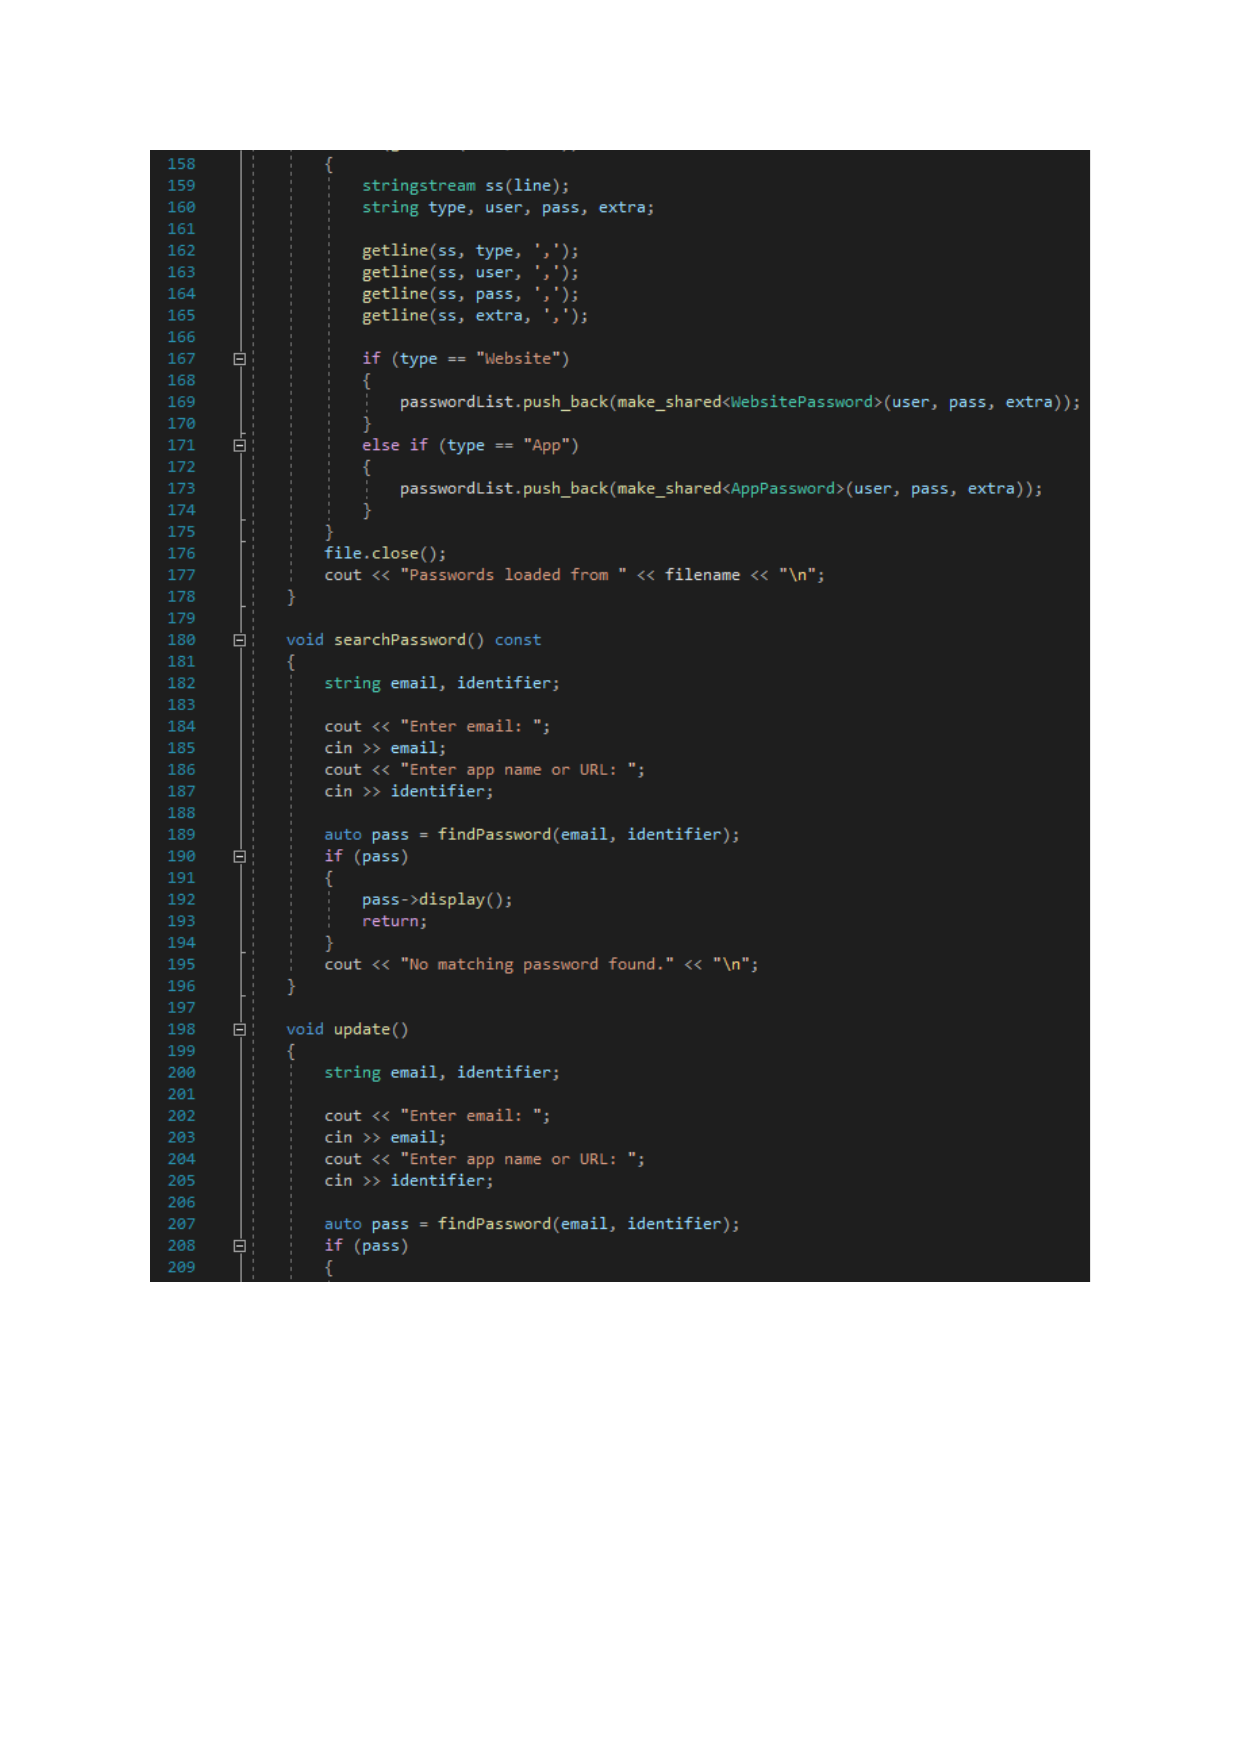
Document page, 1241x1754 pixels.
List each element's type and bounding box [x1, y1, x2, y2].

picture [150, 150, 1091, 1282]
